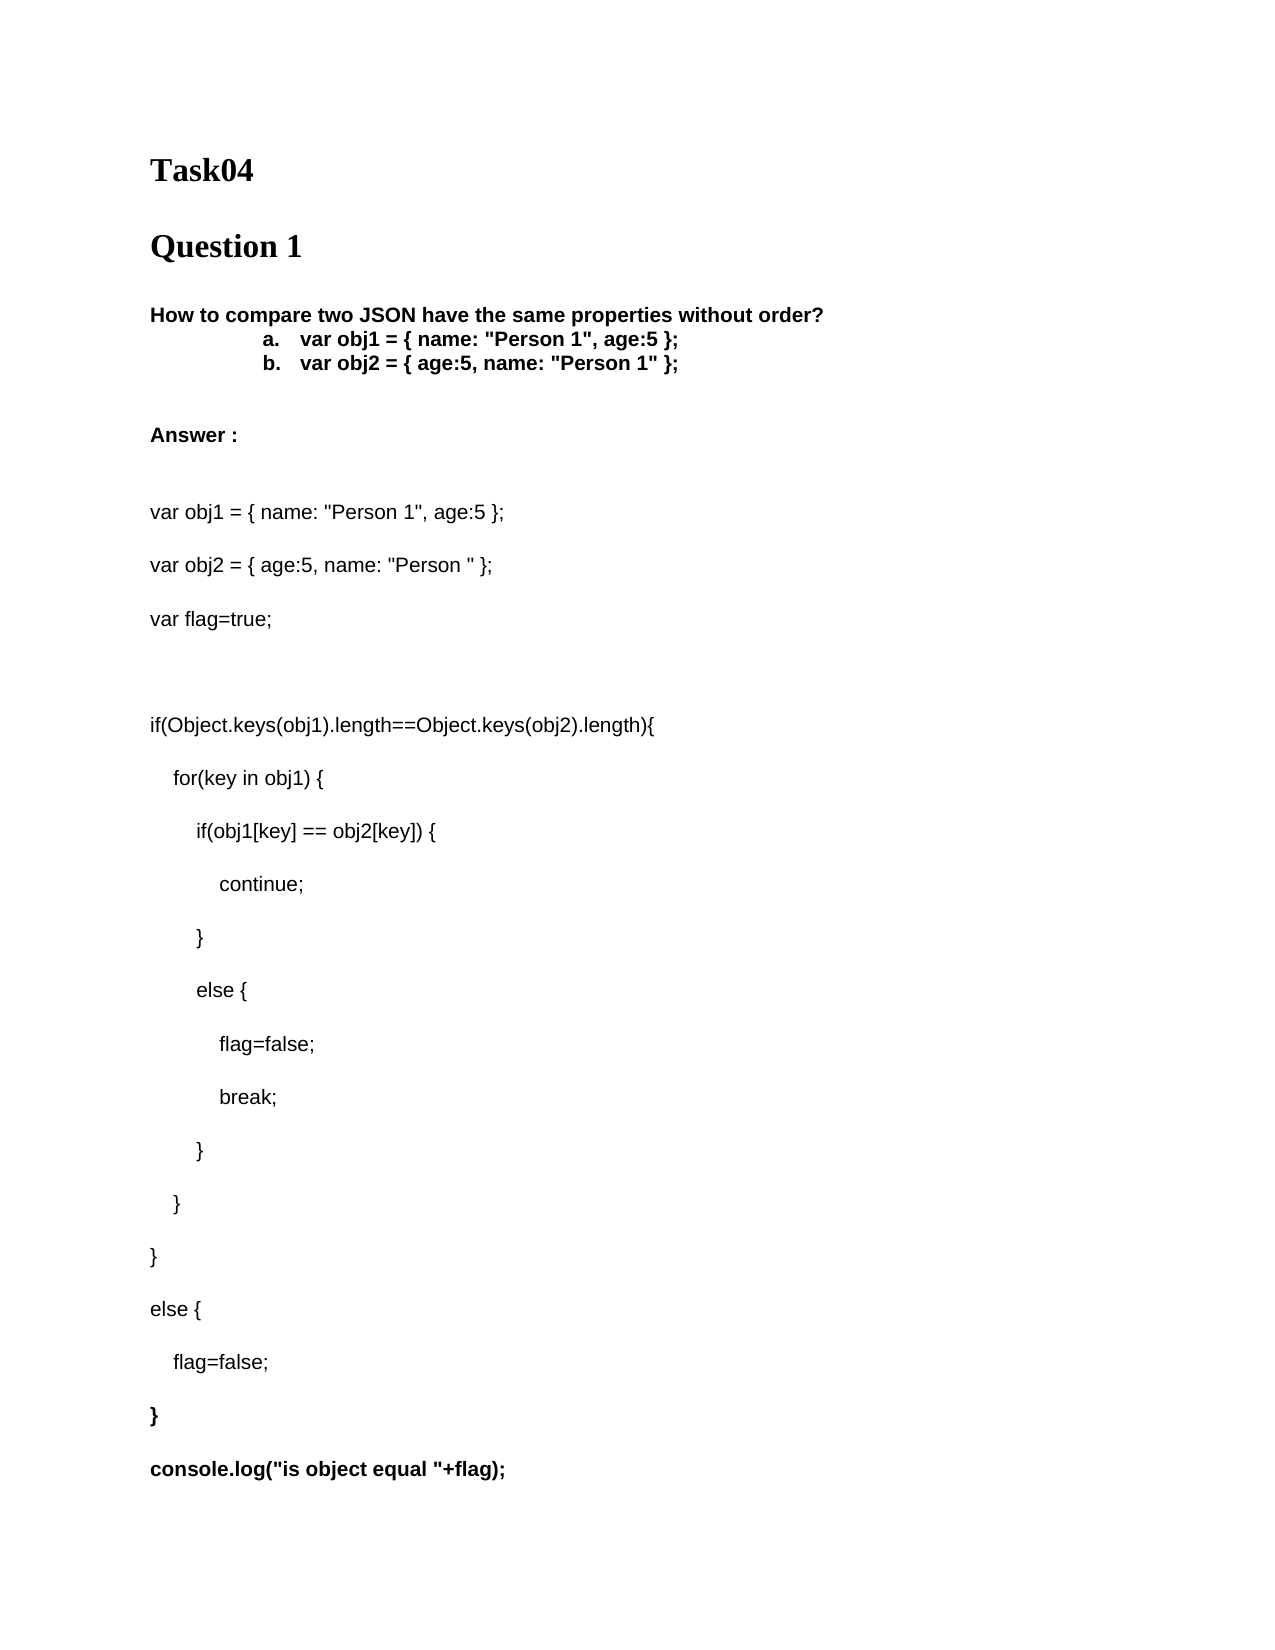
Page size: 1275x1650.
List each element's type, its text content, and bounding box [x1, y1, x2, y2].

text } [150, 1191, 1125, 1215]
text else { [150, 978, 1125, 1002]
text } [150, 925, 1125, 949]
text Task04 [150, 150, 1125, 188]
text } [150, 1244, 1125, 1268]
text console.log("is object equal "+flag); [150, 1456, 1125, 1480]
text var flag=true; [150, 606, 1125, 630]
text break; [150, 1084, 1125, 1108]
text for(key in obj1) { [150, 766, 1125, 790]
list var obj1 = { name: "Person 1", age:5 }; [262, 327, 1125, 351]
text var obj1 = { name: "Person 1", age:5 }; [150, 500, 1125, 524]
text Answer : [150, 423, 1125, 447]
text var obj2 = { age:5, name: "Person " }; [150, 553, 1125, 577]
text } [150, 1403, 1125, 1427]
text } [150, 1138, 1125, 1162]
text flag=false; [150, 1350, 1125, 1374]
text flag=false; [150, 1031, 1125, 1055]
text continue; [150, 872, 1125, 896]
list var obj2 = { age:5, name: "Person 1" }; [262, 351, 1125, 375]
text else { [150, 1297, 1125, 1321]
text if(Object.keys(obj1).length==Object.keys(obj2).length){ [150, 713, 1125, 737]
text How to compare two JSON have the same properties without order? [150, 303, 1125, 327]
text Question 1 [150, 227, 1125, 265]
text if(obj1[key] == obj2[key]) { [150, 819, 1125, 843]
